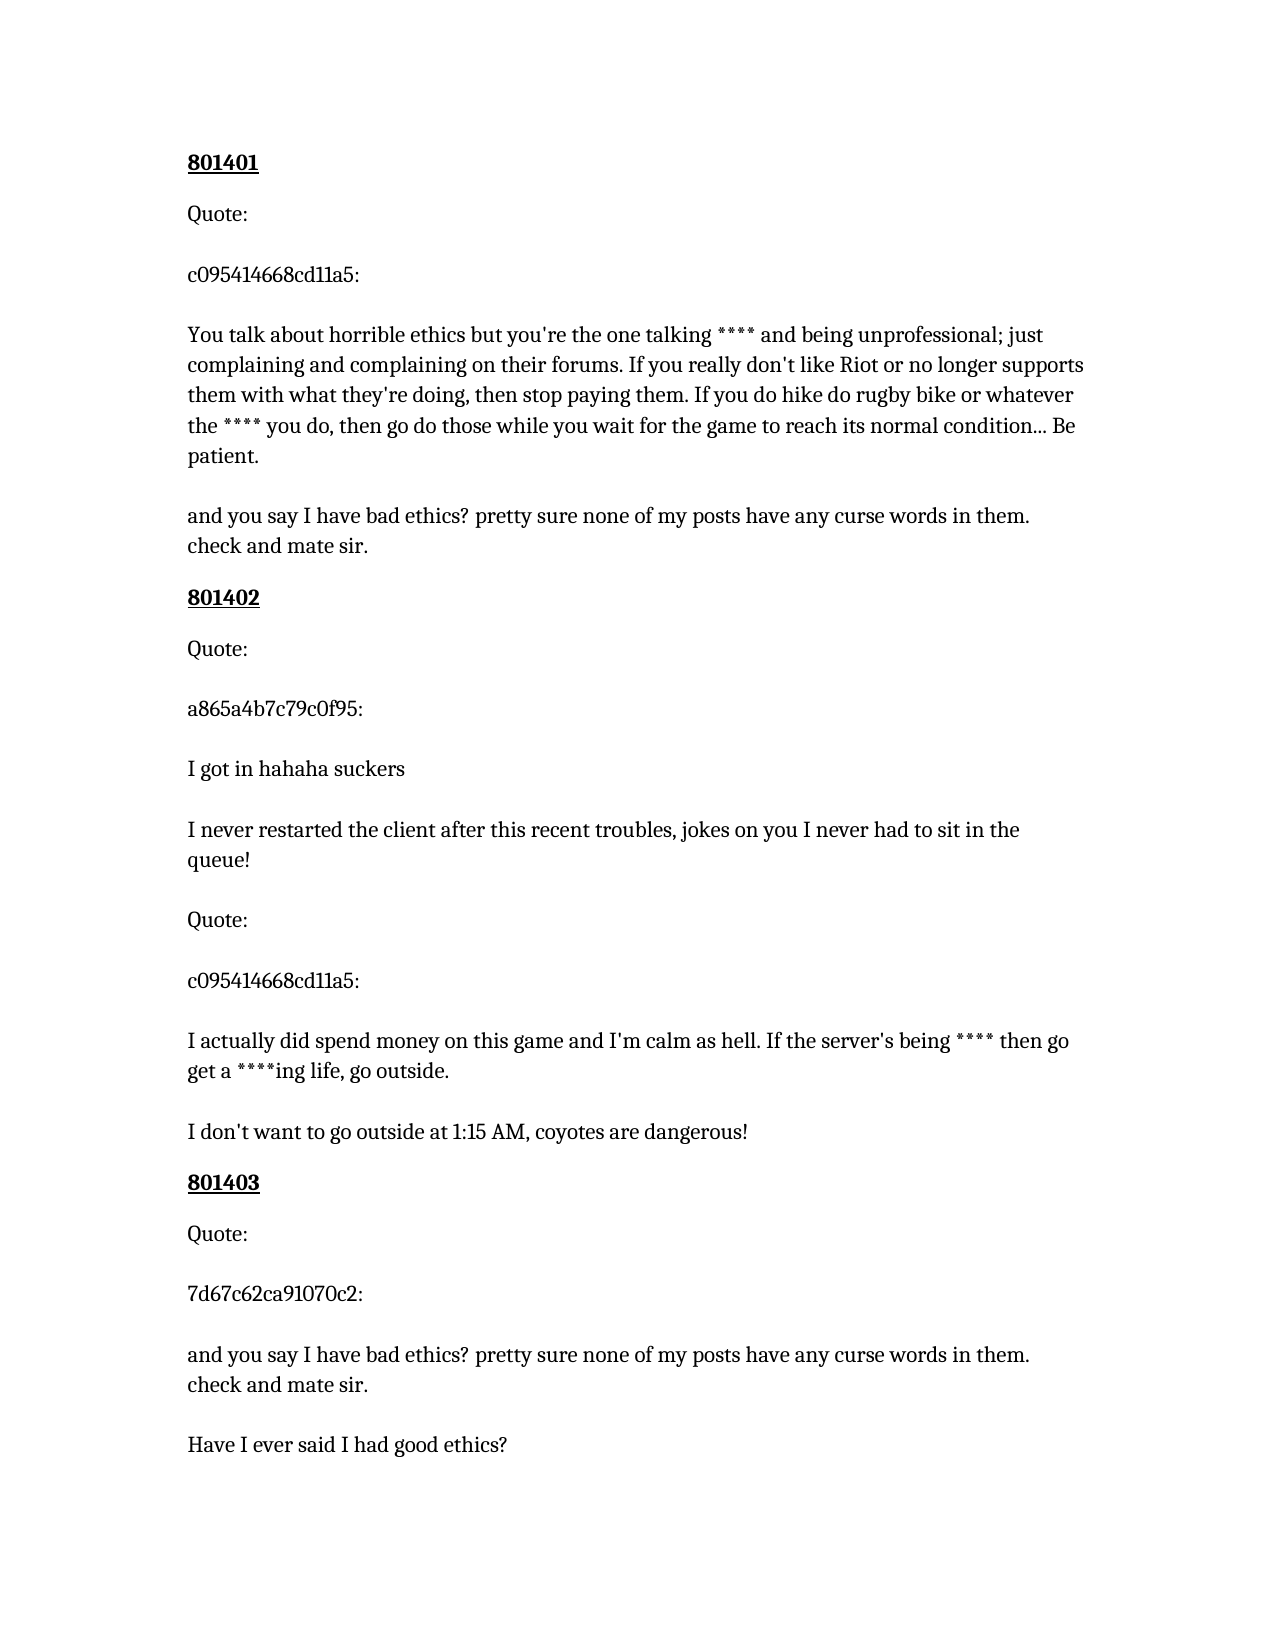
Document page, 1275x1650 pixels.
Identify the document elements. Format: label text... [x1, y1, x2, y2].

text Quote: c095414668cd11a5: You talk about horrible ethics but you're the one talking **** and being unprofessional; just complaining and complaining on their forums. If you really don't like Riot or no longer supports them with what they're doing, then stop paying them. If you do hike do rugby bike or whatever the **** you do, then go do those while you wait for the game to reach its normal condition... Be patient. and you say I have bad ethics? pretty sure none of my posts have any curse words in them. check and mate sir. [187, 201, 1087, 560]
text 801402 [187, 584, 1087, 611]
text 801401 [187, 150, 1087, 176]
text Quote: 7d67c62ca91070c2: and you say I have bad ethics? pretty sure none of my posts have any curse words in them. check and mate sir. Have I ever said I had good ethics? [187, 1221, 1087, 1459]
text Quote: a865a4b7c79c0f95: I got in hahaha suckers I never restarted the client after this recent troubles, jokes on you I never had to sit in the queue! Quote: c095414668cd11a5: I actually did spend money on this game and I'm calm as hell. If the server's being **** then go get a ****ing life, go outside. I don't want to go outside at 1:15 AM, coyotes are dangerous! [187, 635, 1087, 1145]
text 801403 [187, 1170, 1087, 1196]
